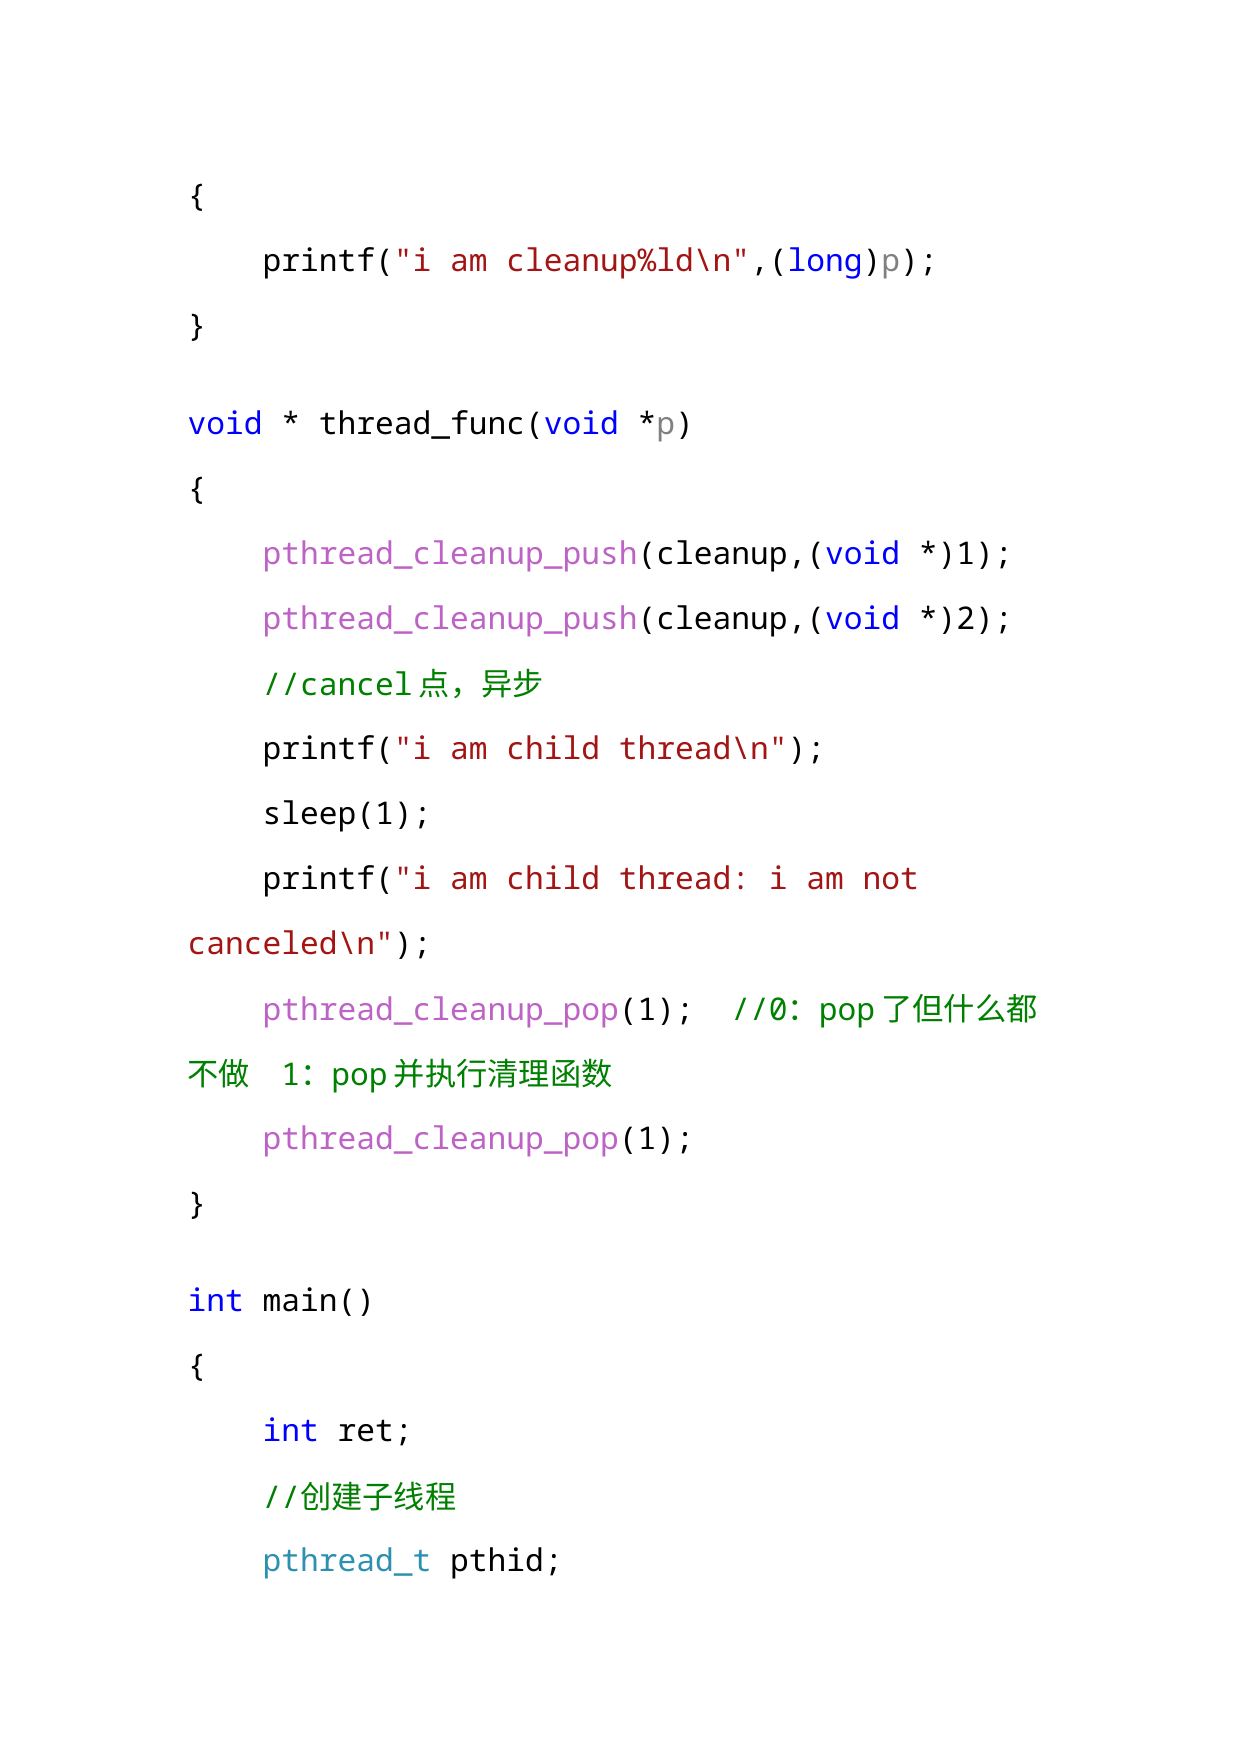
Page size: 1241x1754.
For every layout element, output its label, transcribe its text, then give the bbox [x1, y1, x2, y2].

text printf("i am child thread\n"); [187, 714, 1053, 779]
text printf("i am cleanup%ld\n",(long)p); [187, 227, 1053, 292]
text //cancel点，异步 [187, 649, 1053, 714]
text } [187, 292, 1053, 357]
text pthread_t pthid; [187, 1527, 1053, 1592]
text //创建子线程 [187, 1462, 1053, 1527]
text pthread_cleanup_push(cleanup,(void *)1); [187, 519, 1053, 584]
text sleep(1); [187, 779, 1053, 844]
text printf("i am child thread: i am not canceled\n"); [187, 844, 1053, 974]
text { [187, 454, 1053, 519]
text void * thread_func(void *p) [187, 389, 1053, 454]
text pthread_cleanup_pop(1); //0：pop了但什么都不做 1：pop并执行清理函数 [187, 974, 1053, 1104]
text { [187, 1332, 1053, 1397]
text } [187, 1169, 1053, 1234]
text int main() [187, 1267, 1053, 1332]
text { [187, 162, 1053, 227]
text pthread_cleanup_pop(1); [187, 1104, 1053, 1169]
text int ret; [187, 1397, 1053, 1462]
text pthread_cleanup_push(cleanup,(void *)2); [187, 584, 1053, 649]
